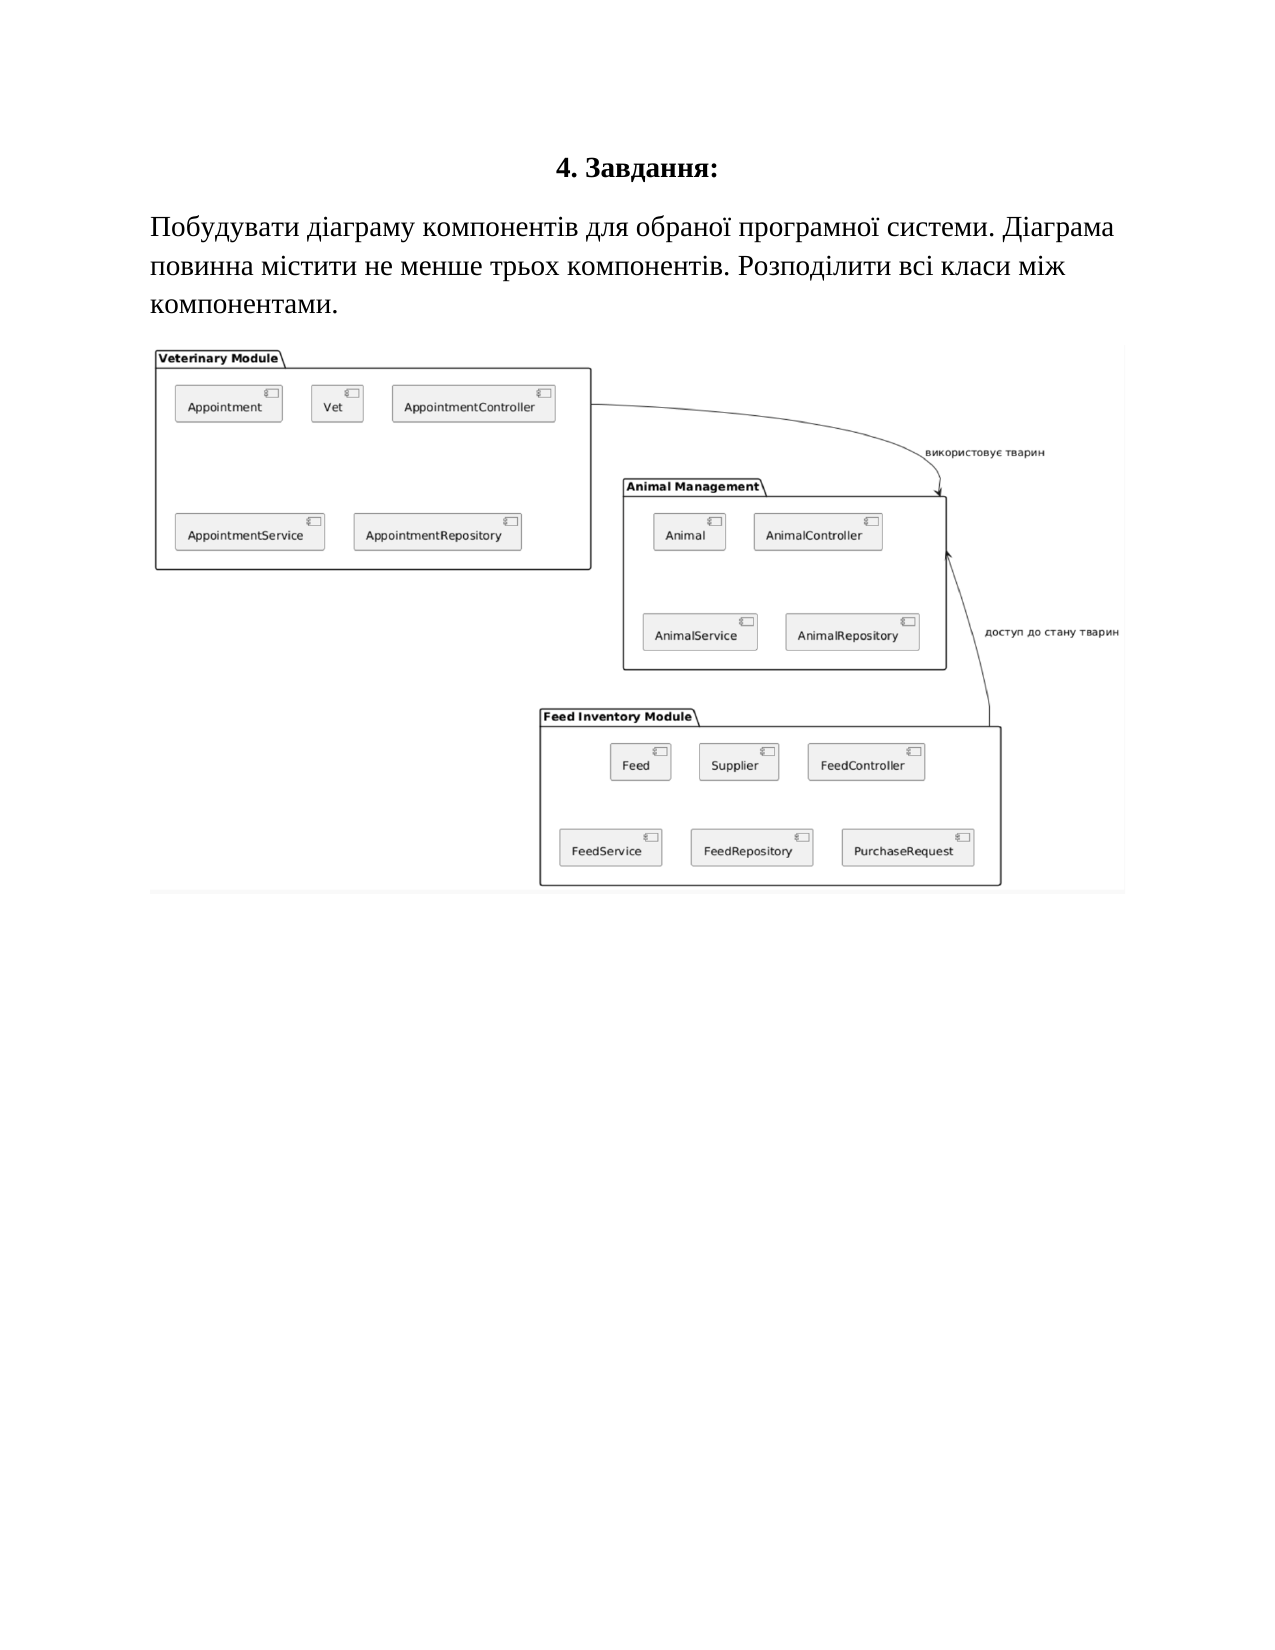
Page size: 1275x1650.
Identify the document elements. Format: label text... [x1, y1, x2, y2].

picture [150, 345, 1125, 894]
text Побудувати діаграму компонентів для обраної програмної системи. Діаграма повинна містити не менше трьох компонентів. Розподілити всі класи між компонентами. [150, 209, 1125, 320]
text 4. Завдання: [150, 150, 1125, 183]
